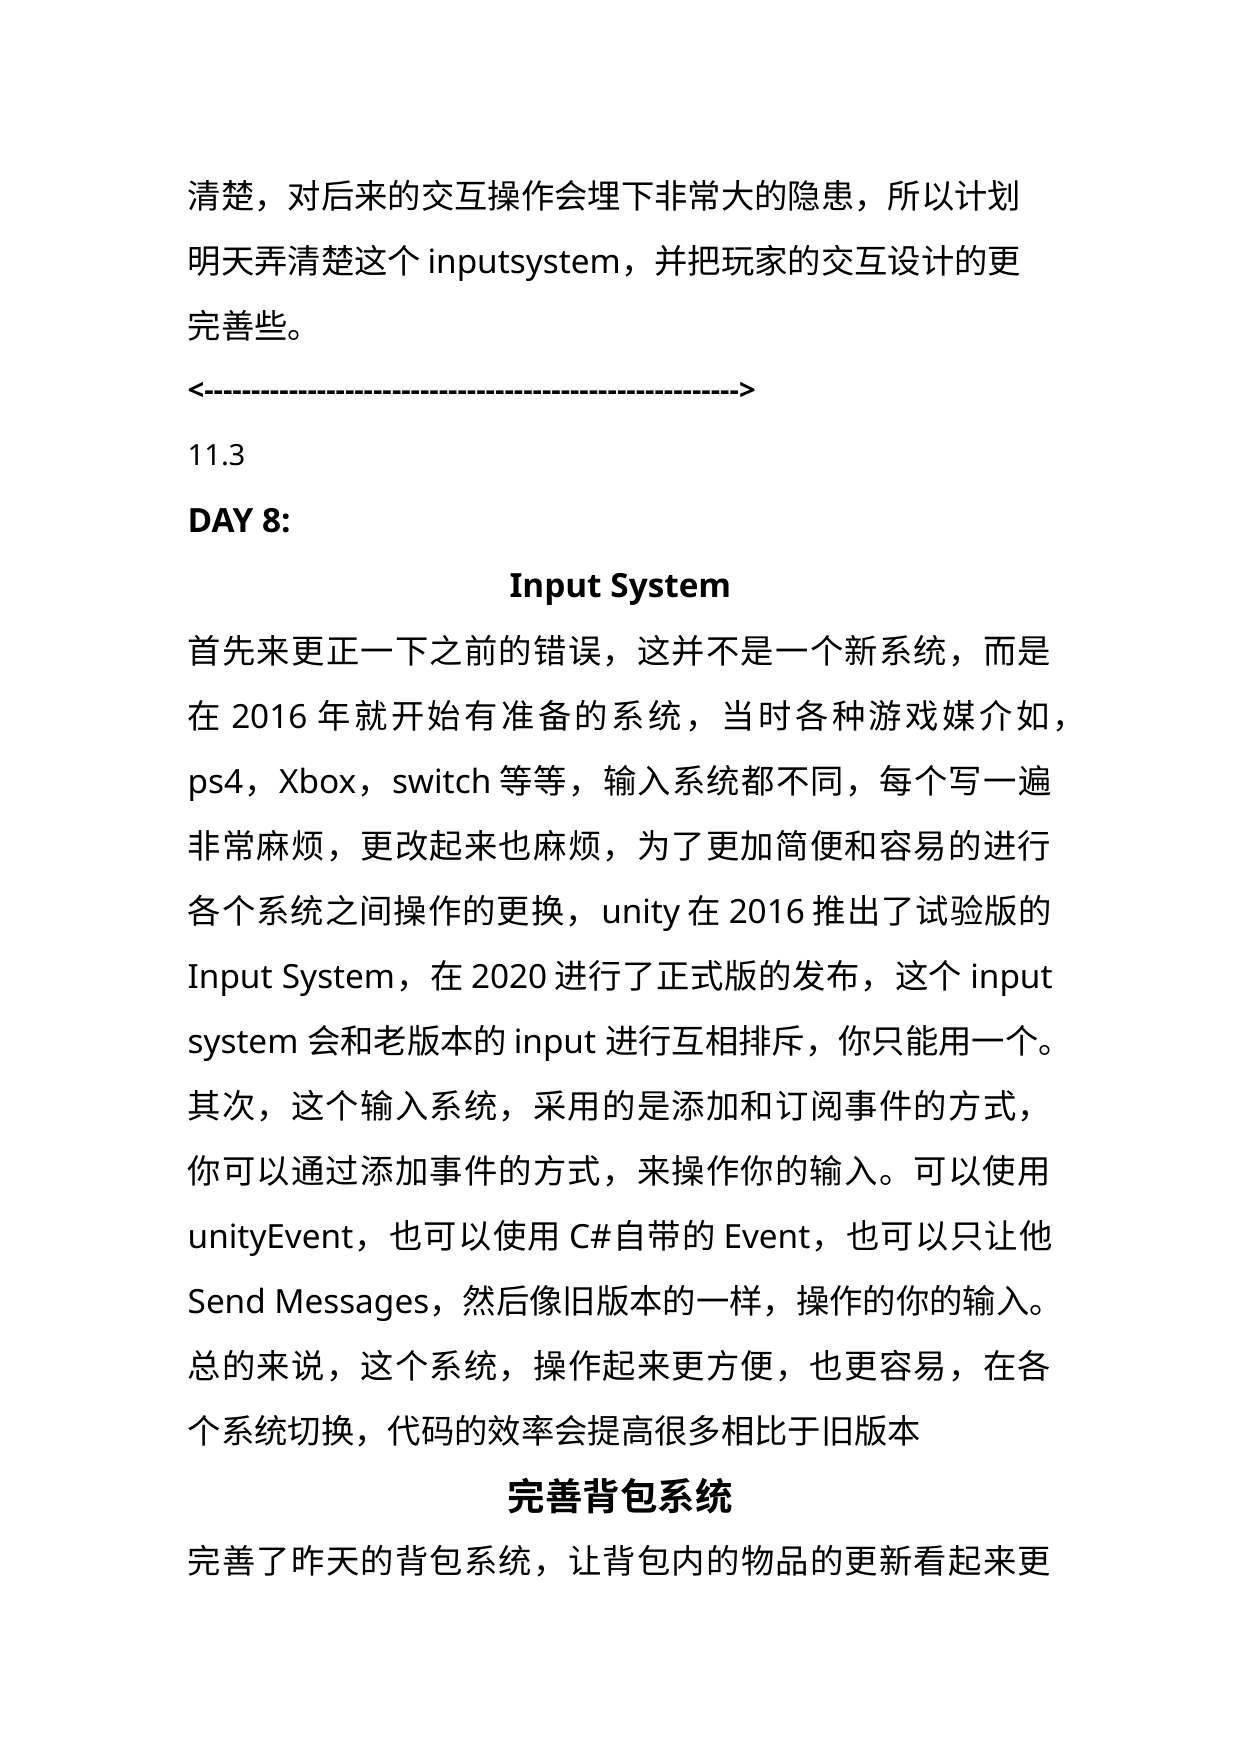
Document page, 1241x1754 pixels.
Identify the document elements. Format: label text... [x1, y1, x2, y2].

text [187, 162, 1053, 357]
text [187, 1527, 1053, 1592]
text <---------------------------------------------------------> [187, 357, 1053, 422]
text 完善背包系统 [187, 1462, 1053, 1527]
text 11.3 [187, 422, 1053, 487]
text DAY 8: [187, 487, 1053, 552]
text Input System [187, 552, 1053, 617]
text 首先来更正一下之前的错误，这并不是一个新系统，而是在2016年就开始有准备的系统，当时各种游戏媒介如，ps4，Xbox，switch等等，输入系统都不同，每个写一遍非常麻烦，更改起来也麻烦，为了更加简便和容易的进行各个系统之间操作的更换，unity在2016推出了试验版的Input System，在2020进行了正式版的发布，这个input system 会和老版本的input 进行互相排斥，你只能用一个。 [187, 617, 1053, 1072]
text 总的来说，这个系统，操作起来更方便，也更容易，在各个系统切换，代码的效率会提高很多相比于旧版本 [187, 1332, 1053, 1462]
text 其次，这个输入系统，采用的是添加和订阅事件的方式，你可以通过添加事件的方式，来操作你的输入。可以使用unityEvent，也可以使用C#自带的Event，也可以只让他Send Messages，然后像旧版本的一样，操作的你的输入。 [187, 1072, 1053, 1332]
